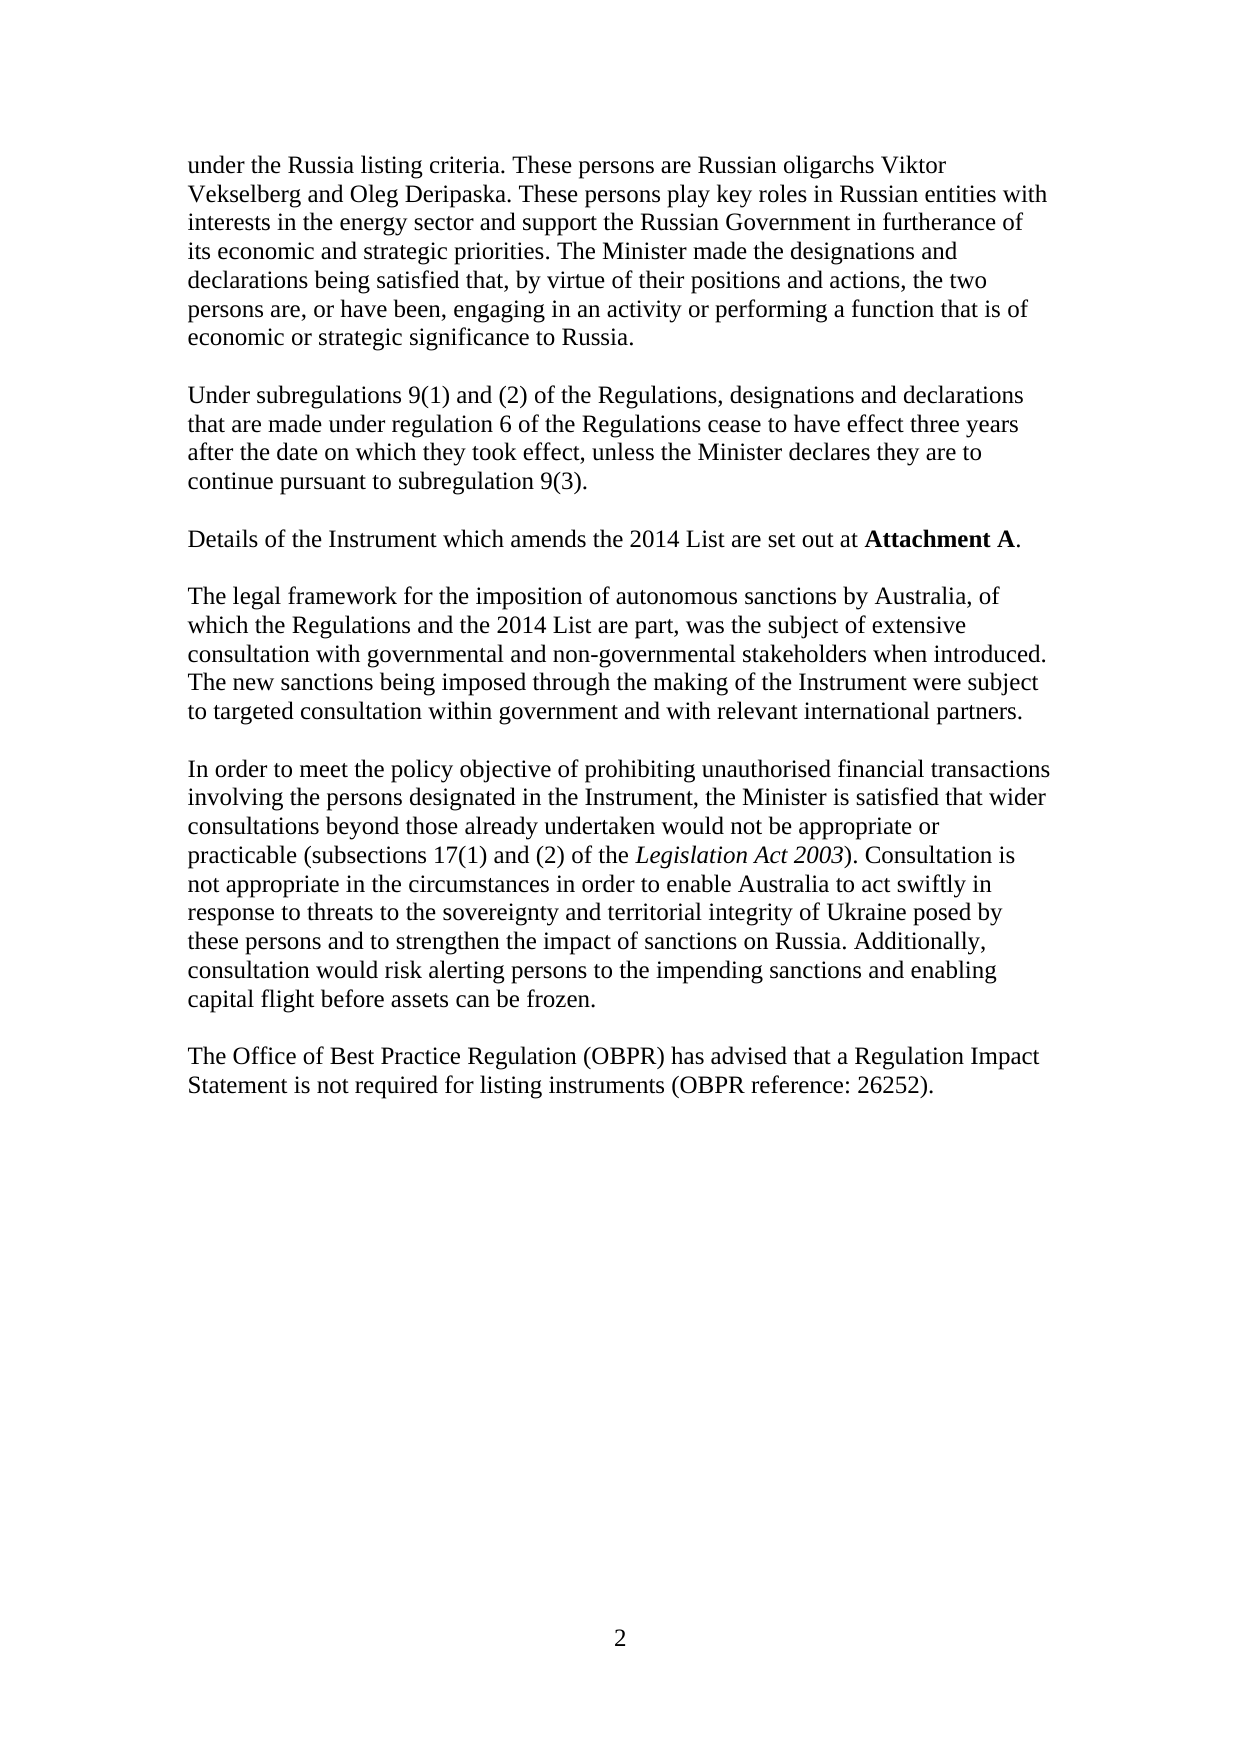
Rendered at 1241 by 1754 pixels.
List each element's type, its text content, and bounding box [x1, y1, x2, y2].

text The legal framework for the imposition of autonomous sanctions by Australia, of which the Regulations and the 2014 List are part, was the subject of extensive consultation with governmental and non-governmental stakeholders when introduced. The new sanctions being imposed through the making of the Instrument were subject to targeted consultation within government and with relevant international partners. [187, 581, 1053, 725]
text In order to meet the policy objective of prohibiting unauthorised financial transactions involving the persons designated in the Instrument, the Minister is satisfied that wider consultations beyond those already undertaken would not be appropriate or practicable (subsections 17(1) and (2) of the Legislation Act 2003). Consultation is not appropriate in the circumstances in order to enable Australia to act swiftly in response to threats to the sovereignty and territorial integrity of Ukraine posed by these persons and to strengthen the impact of sanctions on Russia. Additionally, consultation would risk alerting persons to the impending sanctions and enabling capital flight before assets can be frozen. [187, 754, 1053, 1012]
text Details of the Instrument which amends the 2014 List are set out at Attachment A. [187, 524, 1053, 552]
text The Office of Best Practice Regulation (OBPR) has advised that a Regulation Impact Statement is not required for listing instruments (OBPR reference: 26252). [187, 1041, 1053, 1099]
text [187, 150, 1053, 351]
text Under subregulations 9(1) and (2) of the Regulations, designations and declarations that are made under regulation 6 of the Regulations cease to have effect three years after the date on which they took effect, unless the Minister declares they are to continue pursuant to subregulation 9(3). [187, 380, 1053, 495]
